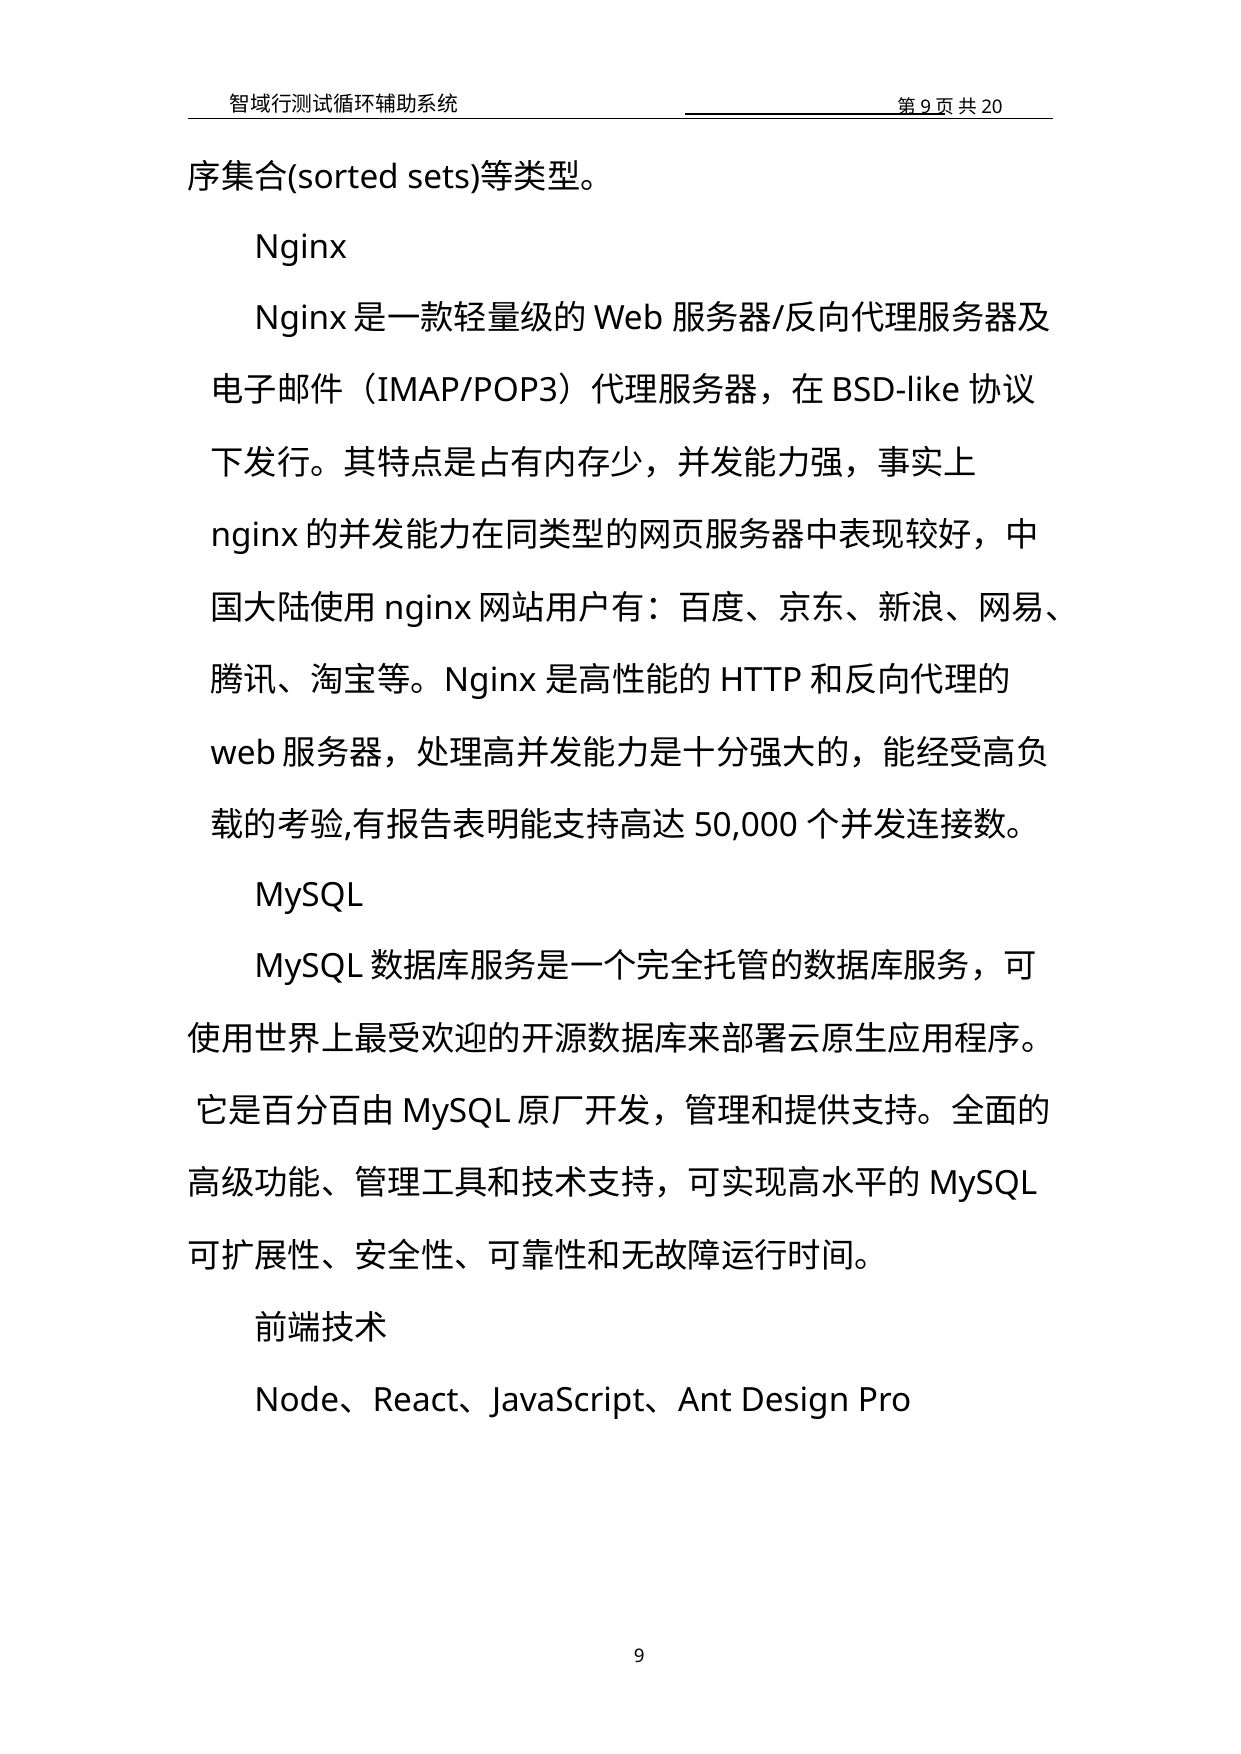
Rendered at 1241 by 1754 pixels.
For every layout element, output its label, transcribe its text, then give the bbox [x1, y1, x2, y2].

text Nginx [210, 223, 1053, 268]
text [187, 150, 1053, 198]
text MySQL数据库服务是一个完全托管的数据库服务，可使用世界上最受欢迎的开源数据库来部署云原生应用程序。 它是百分百由MySQL原厂开发，管理和提供支持。全面的高级功能、管理工具和技术支持，可实现高水平的 MySQL 可扩展性、安全性、可靠性和无故障运行时间。 [187, 939, 1053, 1277]
text MySQL [210, 871, 1053, 916]
text 前端技术 [187, 1301, 1053, 1349]
text Node、React、JavaScript、Ant Design Pro [187, 1373, 1053, 1422]
text Nginx是一款轻量级的Web 服务器/反向代理服务器及电子邮件（IMAP/POP3）代理服务器，在BSD-like 协议下发行。其特点是占有内存少，并发能力强，事实上nginx的并发能力在同类型的网页服务器中表现较好，中国大陆使用nginx网站用户有：百度、京东、新浪、网易、腾讯、淘宝等。Nginx 是高性能的 HTTP 和反向代理的web服务器，处理高并发能力是十分强大的，能经受高负 载的考验,有报告表明能支持高达 50,000 个并发连接数。 [210, 291, 1053, 846]
